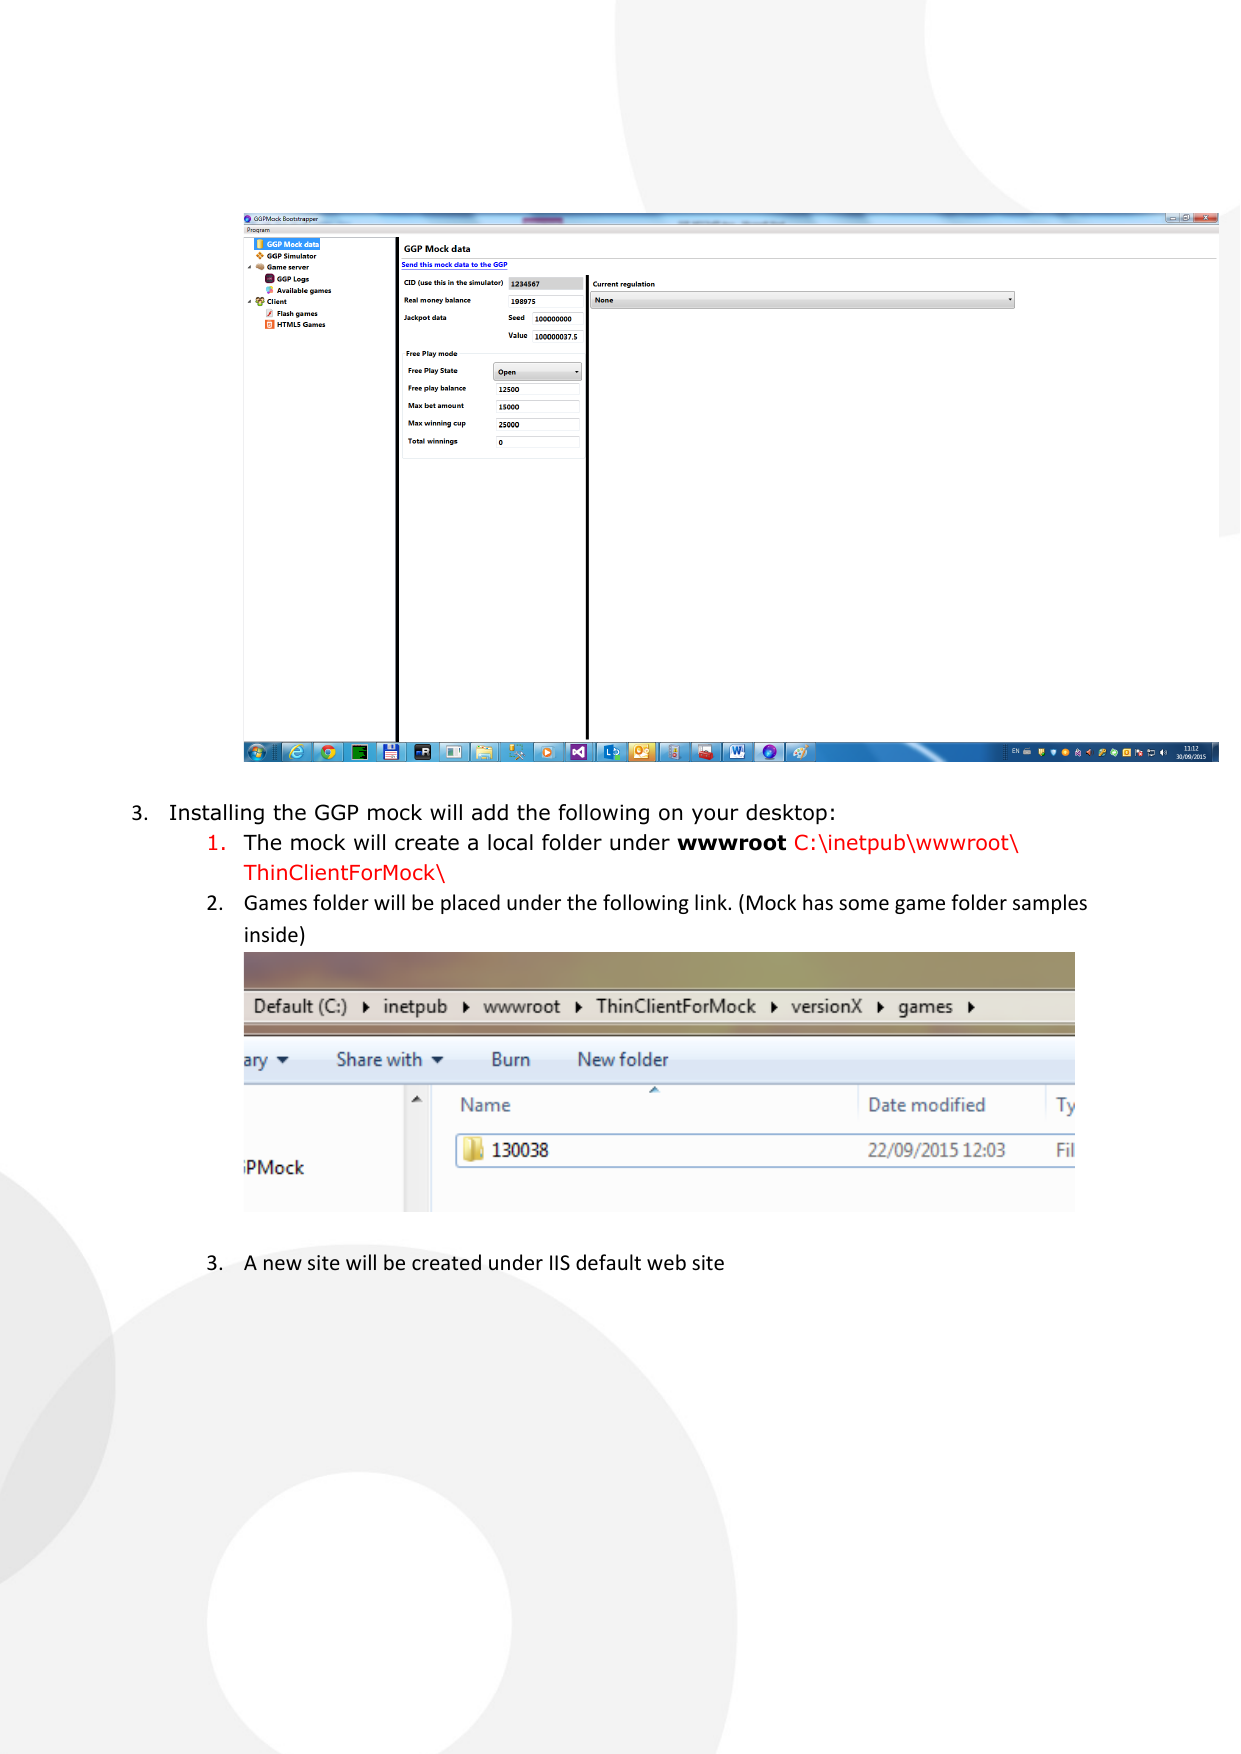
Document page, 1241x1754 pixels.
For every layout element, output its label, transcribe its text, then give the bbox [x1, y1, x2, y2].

list Installing the GGP mock will add the following on your desktop: [131, 798, 1090, 826]
list Games folder will be placed under the following link. (Mock has some game folder samples inside) [206, 888, 1090, 948]
list A new site will be created under IIS default web site [206, 1248, 1090, 1276]
list The mock will create a local folder under wwwroot C:\inetpub\wwwroot\ThinClientForMock\ [206, 830, 1090, 884]
picture [0, 0, 1241, 1754]
